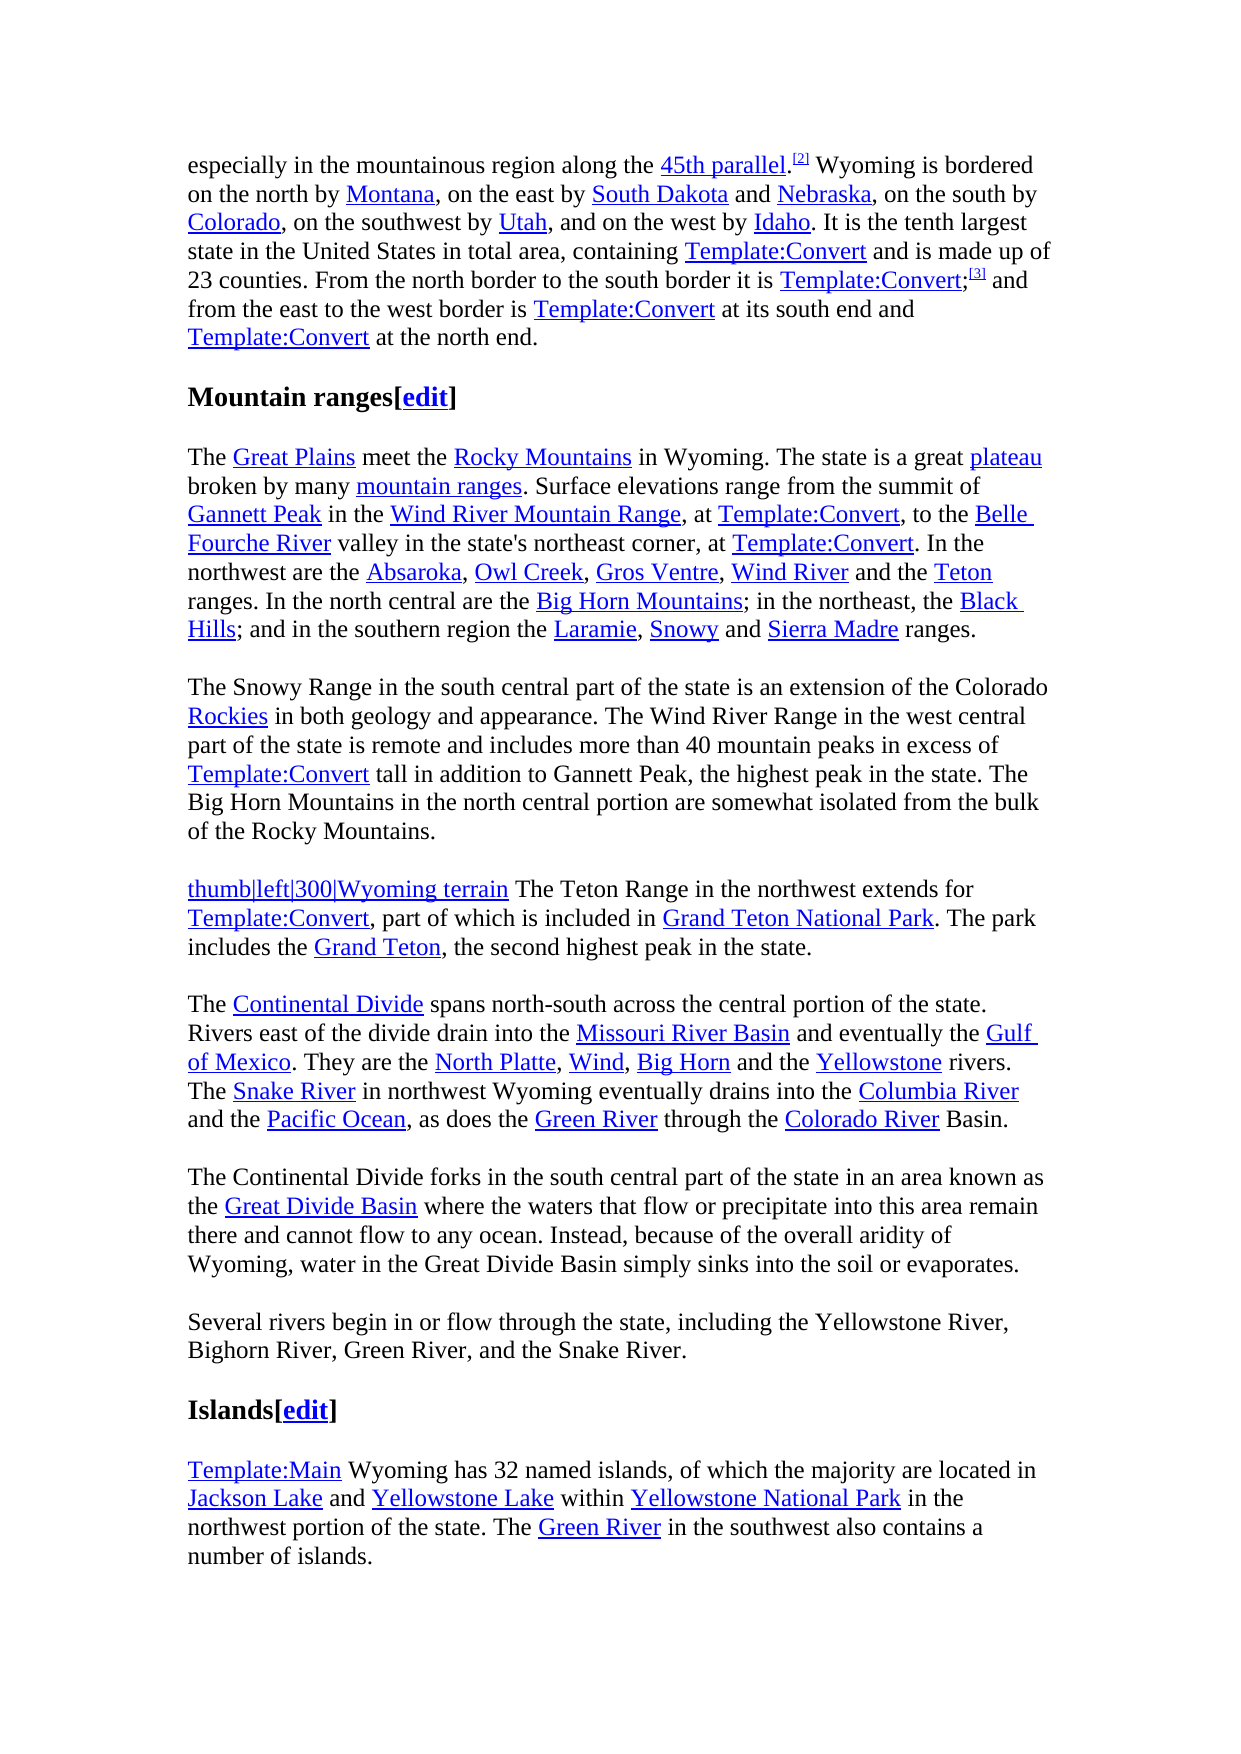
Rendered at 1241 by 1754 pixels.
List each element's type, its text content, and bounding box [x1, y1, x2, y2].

subtitle Mountain ranges[edit] [187, 380, 1053, 413]
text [187, 150, 1053, 351]
text thumb|left|300|Wyoming terrain The Teton Range in the northwest extends for Template:Convert, part of which is included in Grand Teton National Park. The park includes the Grand Teton, the second highest peak in the state. [187, 874, 1053, 960]
text The Continental Divide forks in the south central part of the state in an area known as the Great Divide Basin where the waters that flow or precipitate into this area remain there and cannot flow to any ocean. Instead, because of the overall aridity of Wyoming, water in the Great Divide Basin simply sinks into the soil or evaporates. [187, 1162, 1053, 1277]
text The Snowy Range in the south central part of the state is an extension of the Colorado Rockies in both geology and appearance. The Wind River Range in the west central part of the state is remote and includes more than 40 mountain peaks in excess of Template:Convert tall in addition to Gannett Peak, the highest peak in the state. The Big Horn Mountains in the north central portion are somewhat isolated from the bulk of the Rocky Mountains. [187, 672, 1053, 845]
text The Continental Divide spans north-south across the central portion of the state. Rivers east of the divide drain into the Missouri River Basin and eventually the Gulf of Mexico. They are the North Platte, Wind, Big Horn and the Yellowstone rivers. The Snake River in northwest Wyoming eventually drains into the Columbia River and the Pacific Ocean, as does the Green River through the Colorado River Basin. [187, 989, 1053, 1133]
text Several rivers begin in or flow through the state, including the Yellowstone River, Bighorn River, Green River, and the Snake River. [187, 1307, 1053, 1364]
text Template:Main Wyoming has 32 named islands, of which the majority are located in Jackson Lake and Yellowstone Lake within Yellowstone National Park in the northwest portion of the state. The Green River in the southwest also contains a number of islands. [187, 1455, 1053, 1570]
text The Great Plains meet the Rocky Mountains in Wyoming. The state is a great plateau broken by many mountain ranges. Surface elevations range from the summit of Gannett Peak in the Wind River Mountain Range, at Template:Convert, to the Belle Fourche River valley in the state's northeast corner, at Template:Convert. In the northwest are the Absaroka, Owl Creek, Gros Ventre, Wind River and the Teton ranges. In the north central are the Big Horn Mountains; in the northeast, the Black Hills; and in the southern region the Laramie, Snowy and Sierra Madre ranges. [187, 442, 1053, 643]
subtitle Islands[edit] [187, 1393, 1053, 1426]
